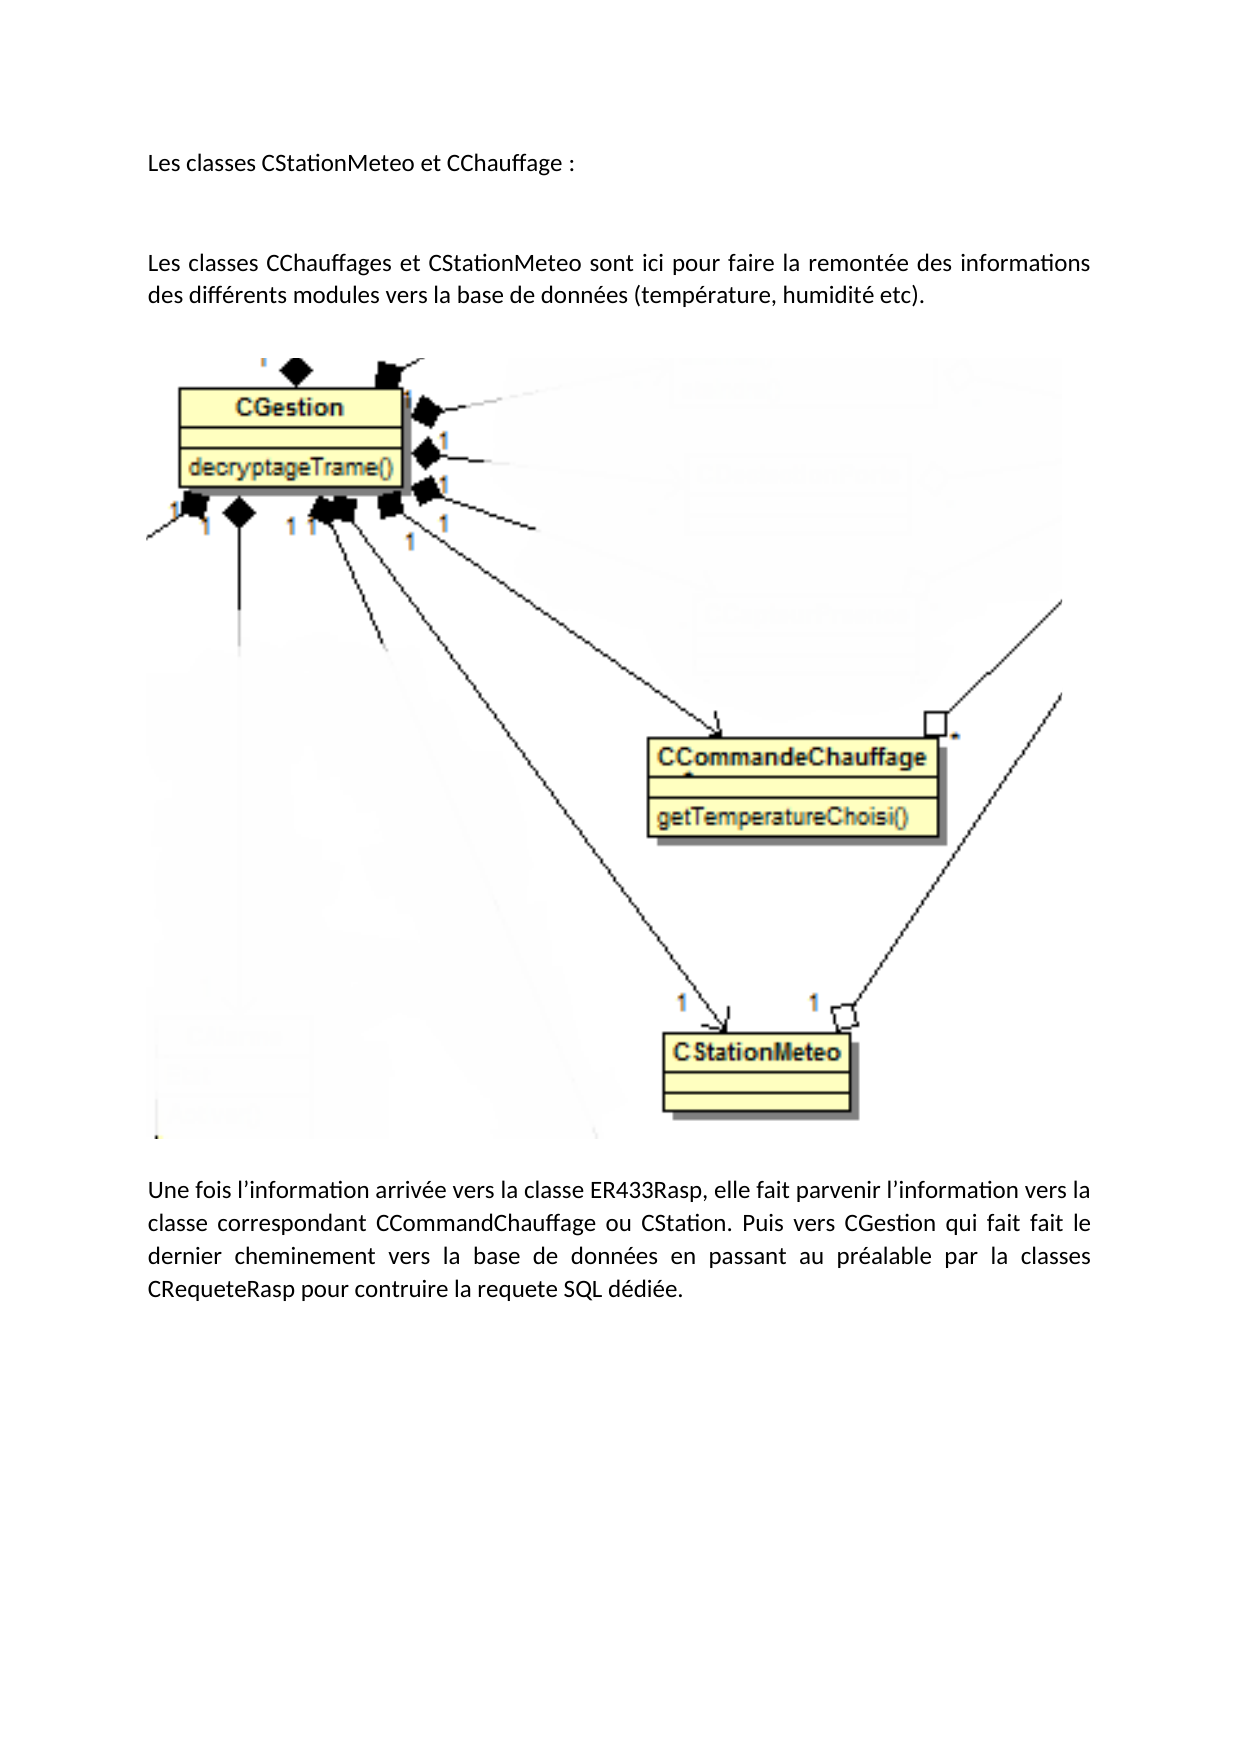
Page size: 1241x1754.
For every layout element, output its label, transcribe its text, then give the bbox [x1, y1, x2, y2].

picture [143, 358, 1062, 1134]
text Les classes CStationMeteo et CChauffage : [148, 148, 1093, 178]
text Les classes CChauffages et CStationMeteo sont ici pour faire la remontée des informations des différents modules vers la base de données (température, humidité etc). [148, 247, 1093, 310]
